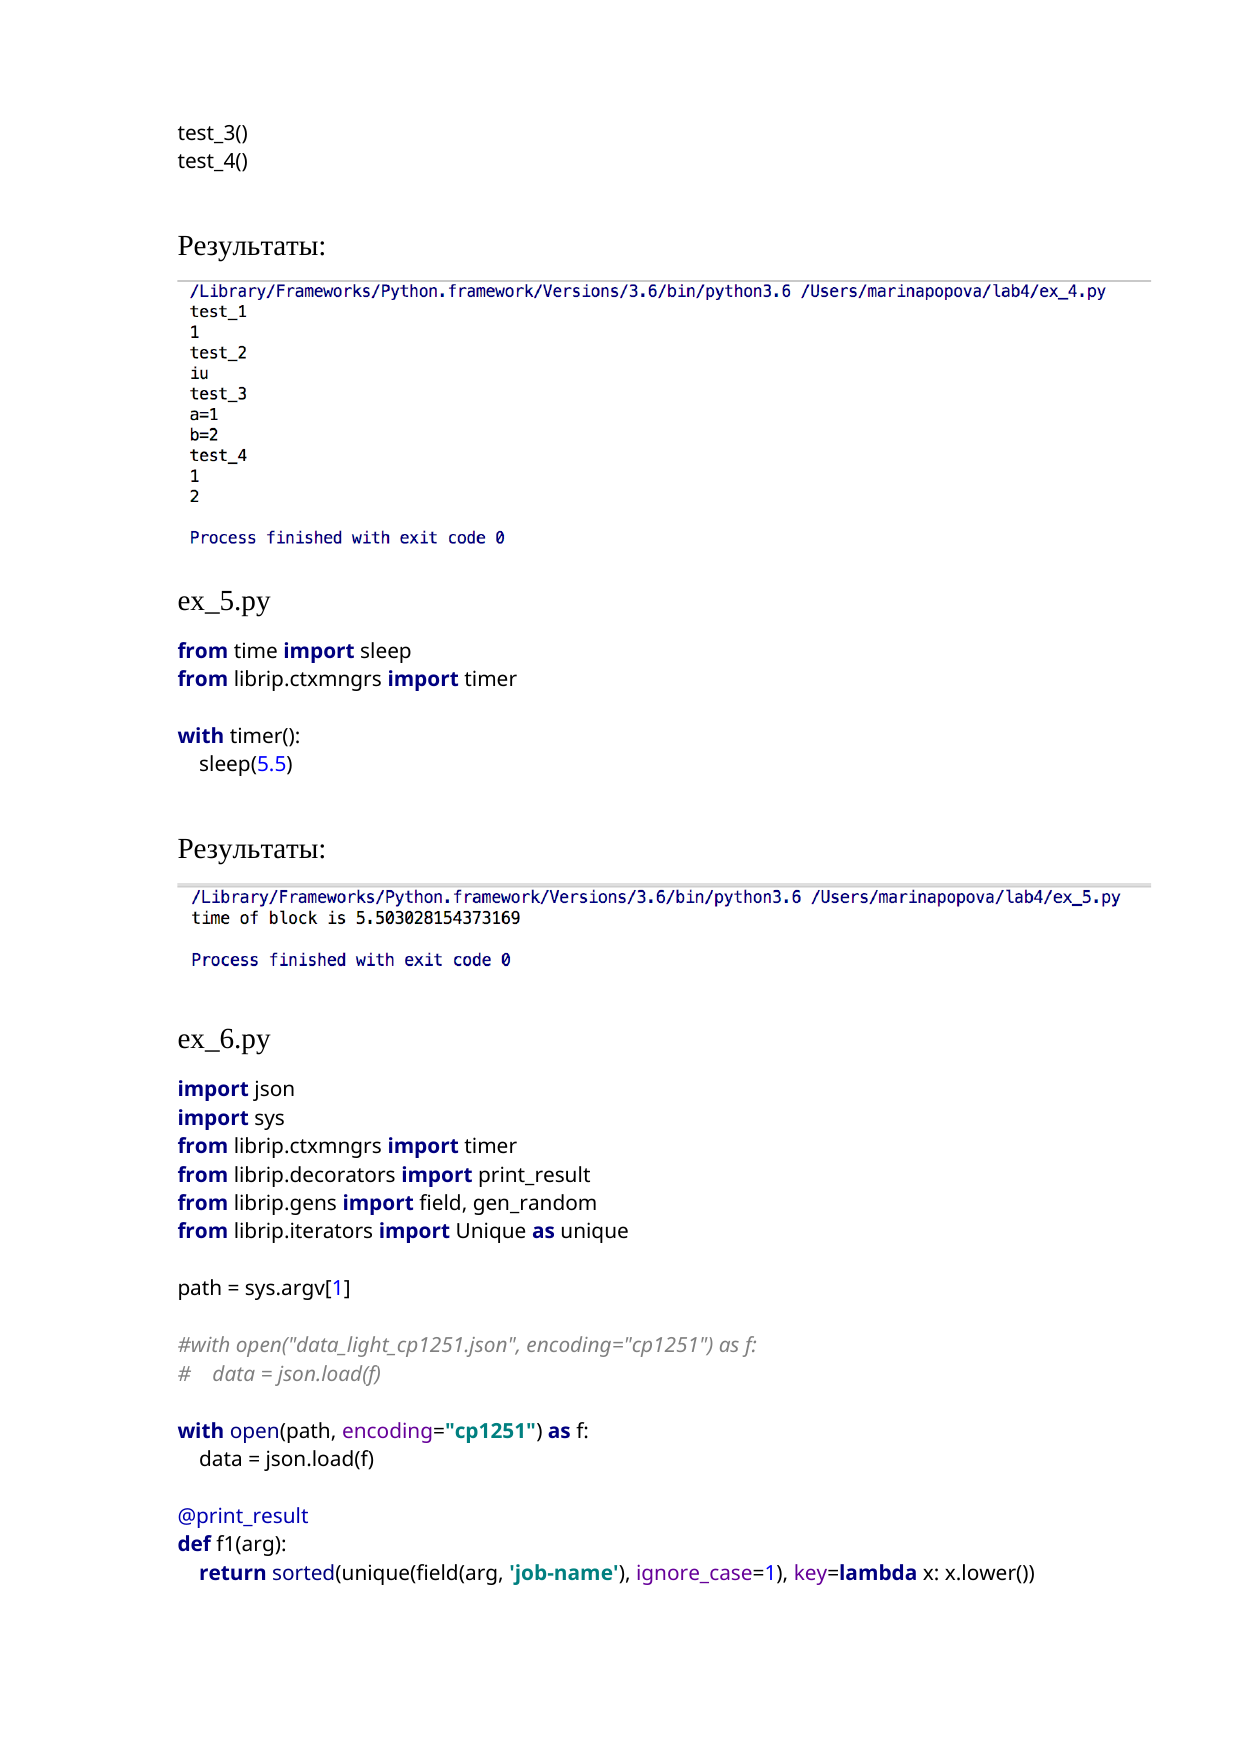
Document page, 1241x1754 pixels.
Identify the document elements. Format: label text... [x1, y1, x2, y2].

picture [177, 280, 1152, 565]
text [177, 118, 1152, 175]
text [177, 1074, 1152, 1615]
text ex_5.py [177, 583, 1152, 617]
picture [177, 883, 1152, 1003]
text Результаты: [177, 228, 1152, 261]
text ex_6.py [177, 1022, 1152, 1055]
text from time import sleep from librip.ctxmngrs import timer with timer(): sleep(5.5) [177, 636, 1152, 778]
text Результаты: [177, 831, 1152, 864]
